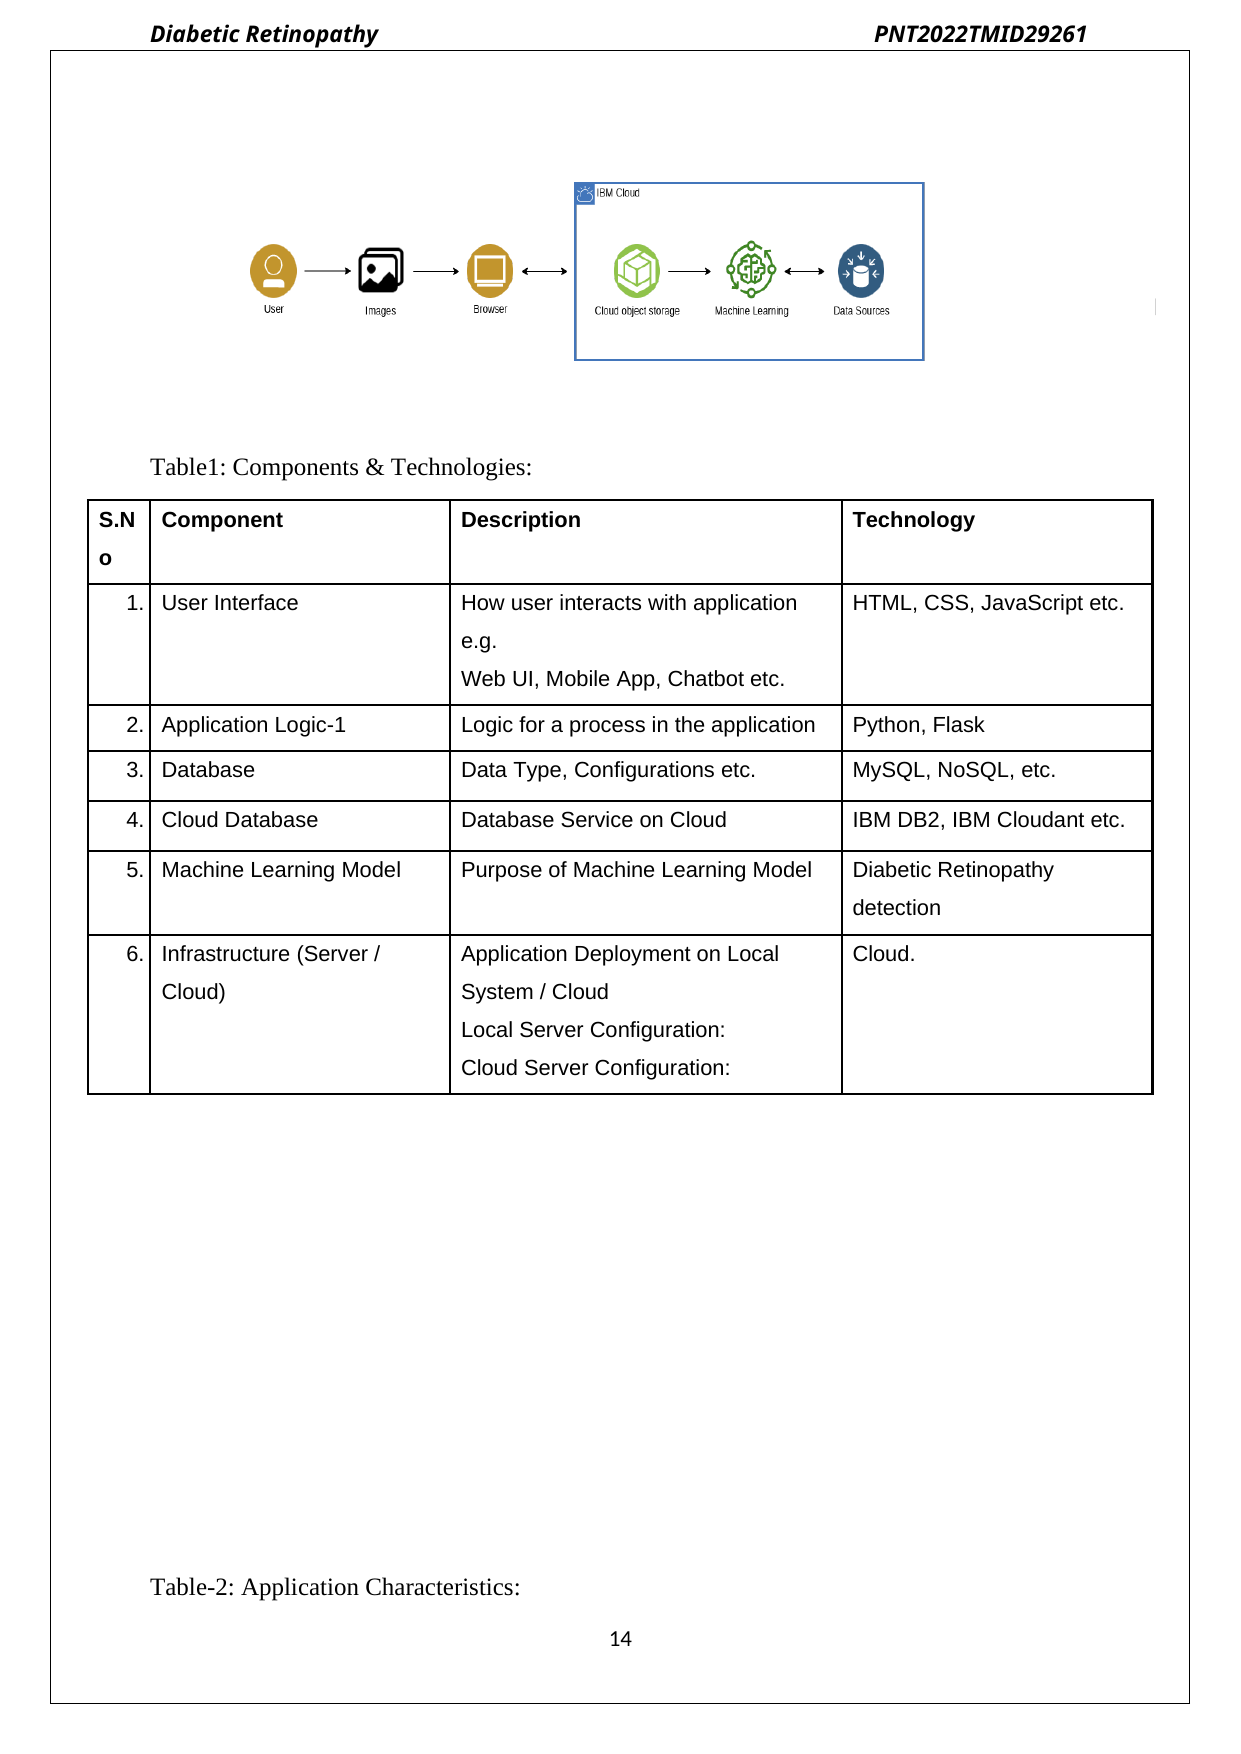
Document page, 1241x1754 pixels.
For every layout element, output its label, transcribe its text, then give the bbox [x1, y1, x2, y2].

table_header S.N o [89, 501, 149, 583]
table_header Description [451, 501, 841, 583]
table_cell Diabetic Retinopathy detection [843, 852, 1151, 933]
table_cell Cloud Database [151, 802, 449, 850]
table_cell Application Logic-1 [151, 706, 449, 750]
table_cell HTML, CSS, JavaScript etc. [843, 585, 1151, 704]
table_cell 1. [89, 585, 149, 704]
table_cell Python, Flask [843, 706, 1151, 750]
table_cell IBM DB2, IBM Cloudant etc. [843, 802, 1151, 850]
table_header Component [151, 501, 449, 583]
table_cell 6. [89, 936, 149, 1093]
table_cell 4. [89, 802, 149, 850]
table_header Technology [843, 501, 1151, 583]
table_cell Application Deployment on Local System / Cloud Local Server Configuration: Cloud Server Configuration: [451, 936, 841, 1093]
table_cell User Interface [151, 585, 449, 704]
table_cell 3. [89, 752, 149, 800]
table_cell 5. [89, 852, 149, 933]
picture [250, 182, 1156, 361]
table_cell 2. [89, 706, 149, 750]
table_cell Database [151, 752, 449, 800]
table_cell Purpose of Machine Learning Model [451, 852, 841, 933]
table_cell Logic for a process in the application [451, 706, 841, 750]
table_cell Data Type, Configurations etc. [451, 752, 841, 800]
text Table-2: Application Characteristics: [150, 1572, 1090, 1601]
table_cell Infrastructure (Server / Cloud) [151, 936, 449, 1093]
table_cell Cloud. [843, 936, 1151, 1093]
table_cell Machine Learning Model [151, 852, 449, 933]
table_cell MySQL, NoSQL, etc. [843, 752, 1151, 800]
text Table1: Components & Technologies: [150, 452, 1090, 480]
table_cell Database Service on Cloud [451, 802, 841, 850]
table_cell How user interacts with application e.g. Web UI, Mobile App, Chatbot etc. [451, 585, 841, 704]
